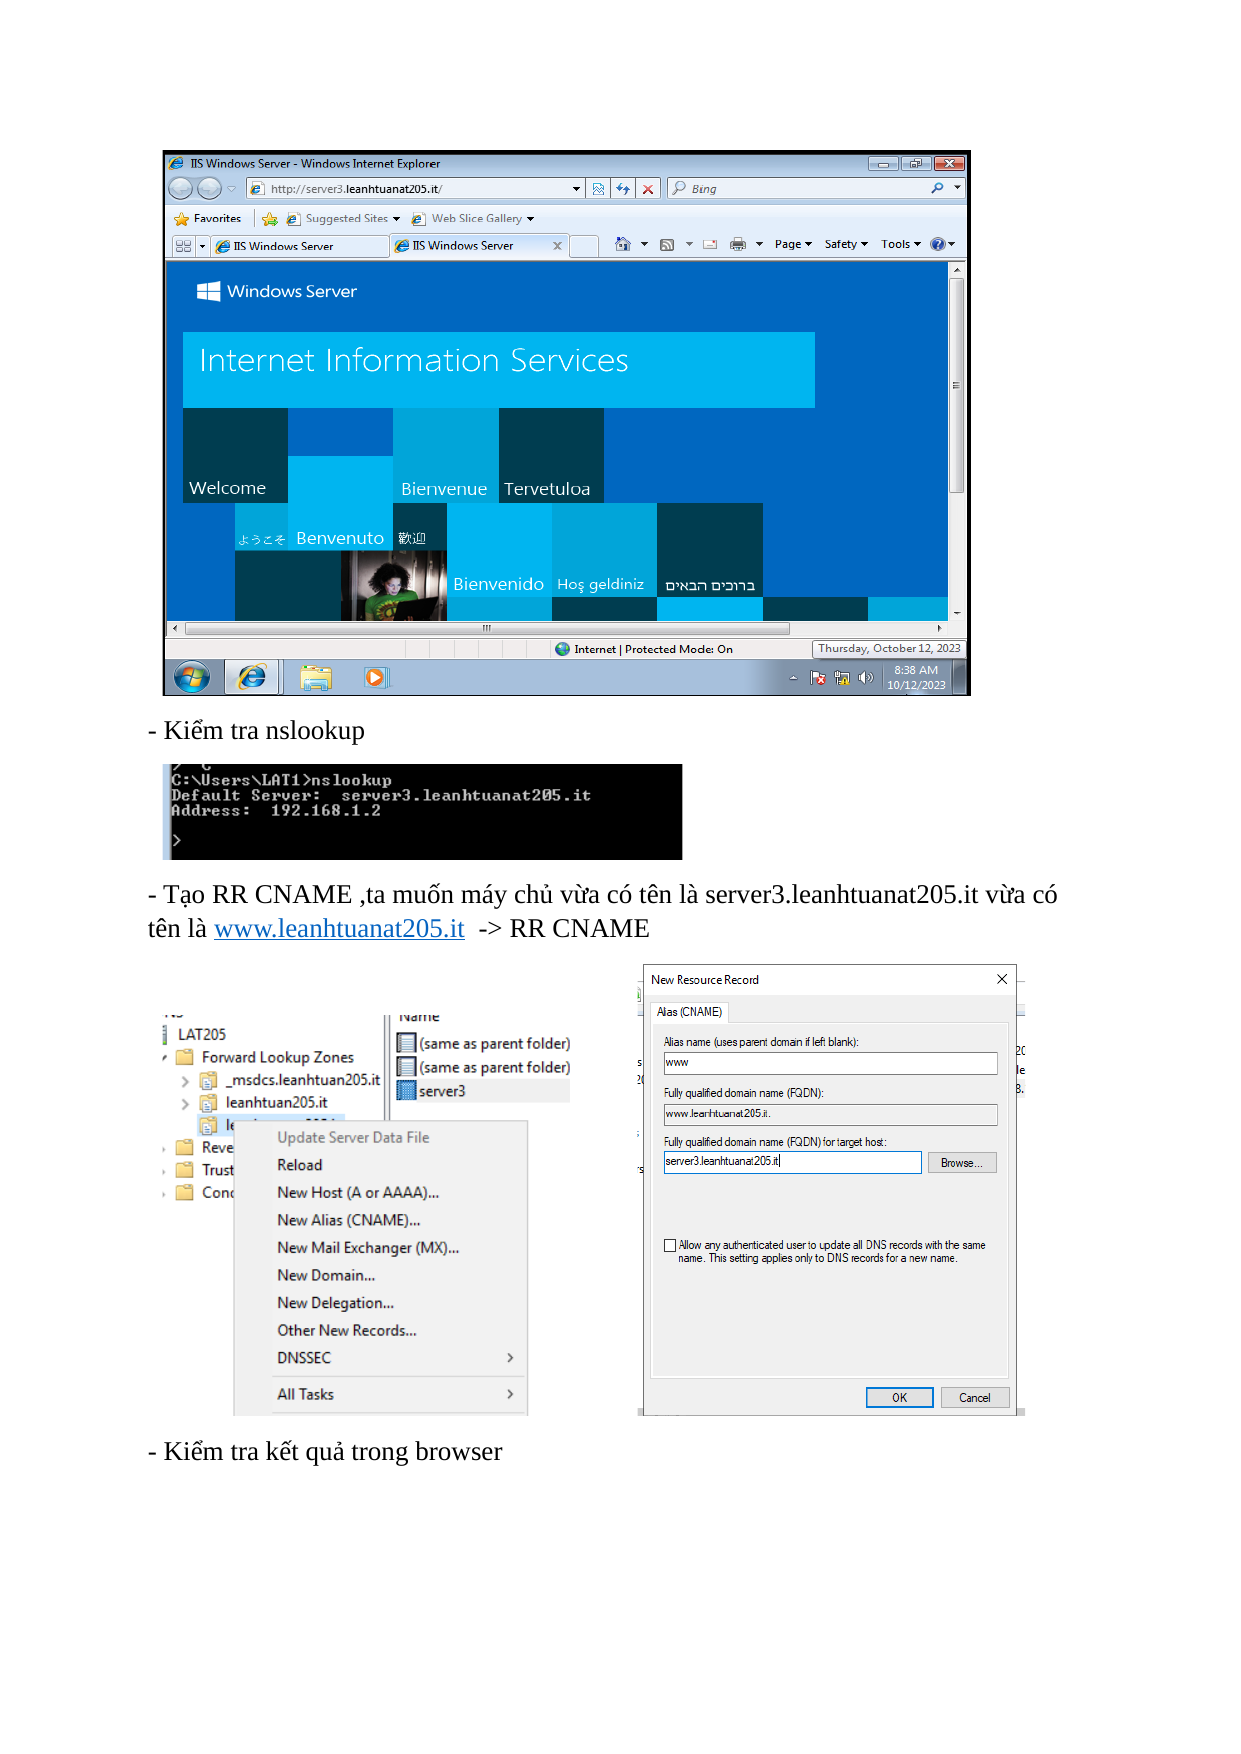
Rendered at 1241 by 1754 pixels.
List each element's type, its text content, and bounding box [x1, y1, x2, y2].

picture [637, 961, 1026, 1416]
text - Tạo RR CNAME ,ta muốn máy chủ vừa có tên là server3.leanhtuanat205.it vừa có tên là www.leanhtuanat205.it -> RR CNAME [148, 878, 1090, 943]
picture [162, 1015, 570, 1416]
picture [162, 150, 971, 696]
picture [162, 764, 683, 860]
text - Kiểm tra nslookup [148, 714, 1090, 745]
text - Kiểm tra kết quả trong browser [148, 1435, 1090, 1466]
